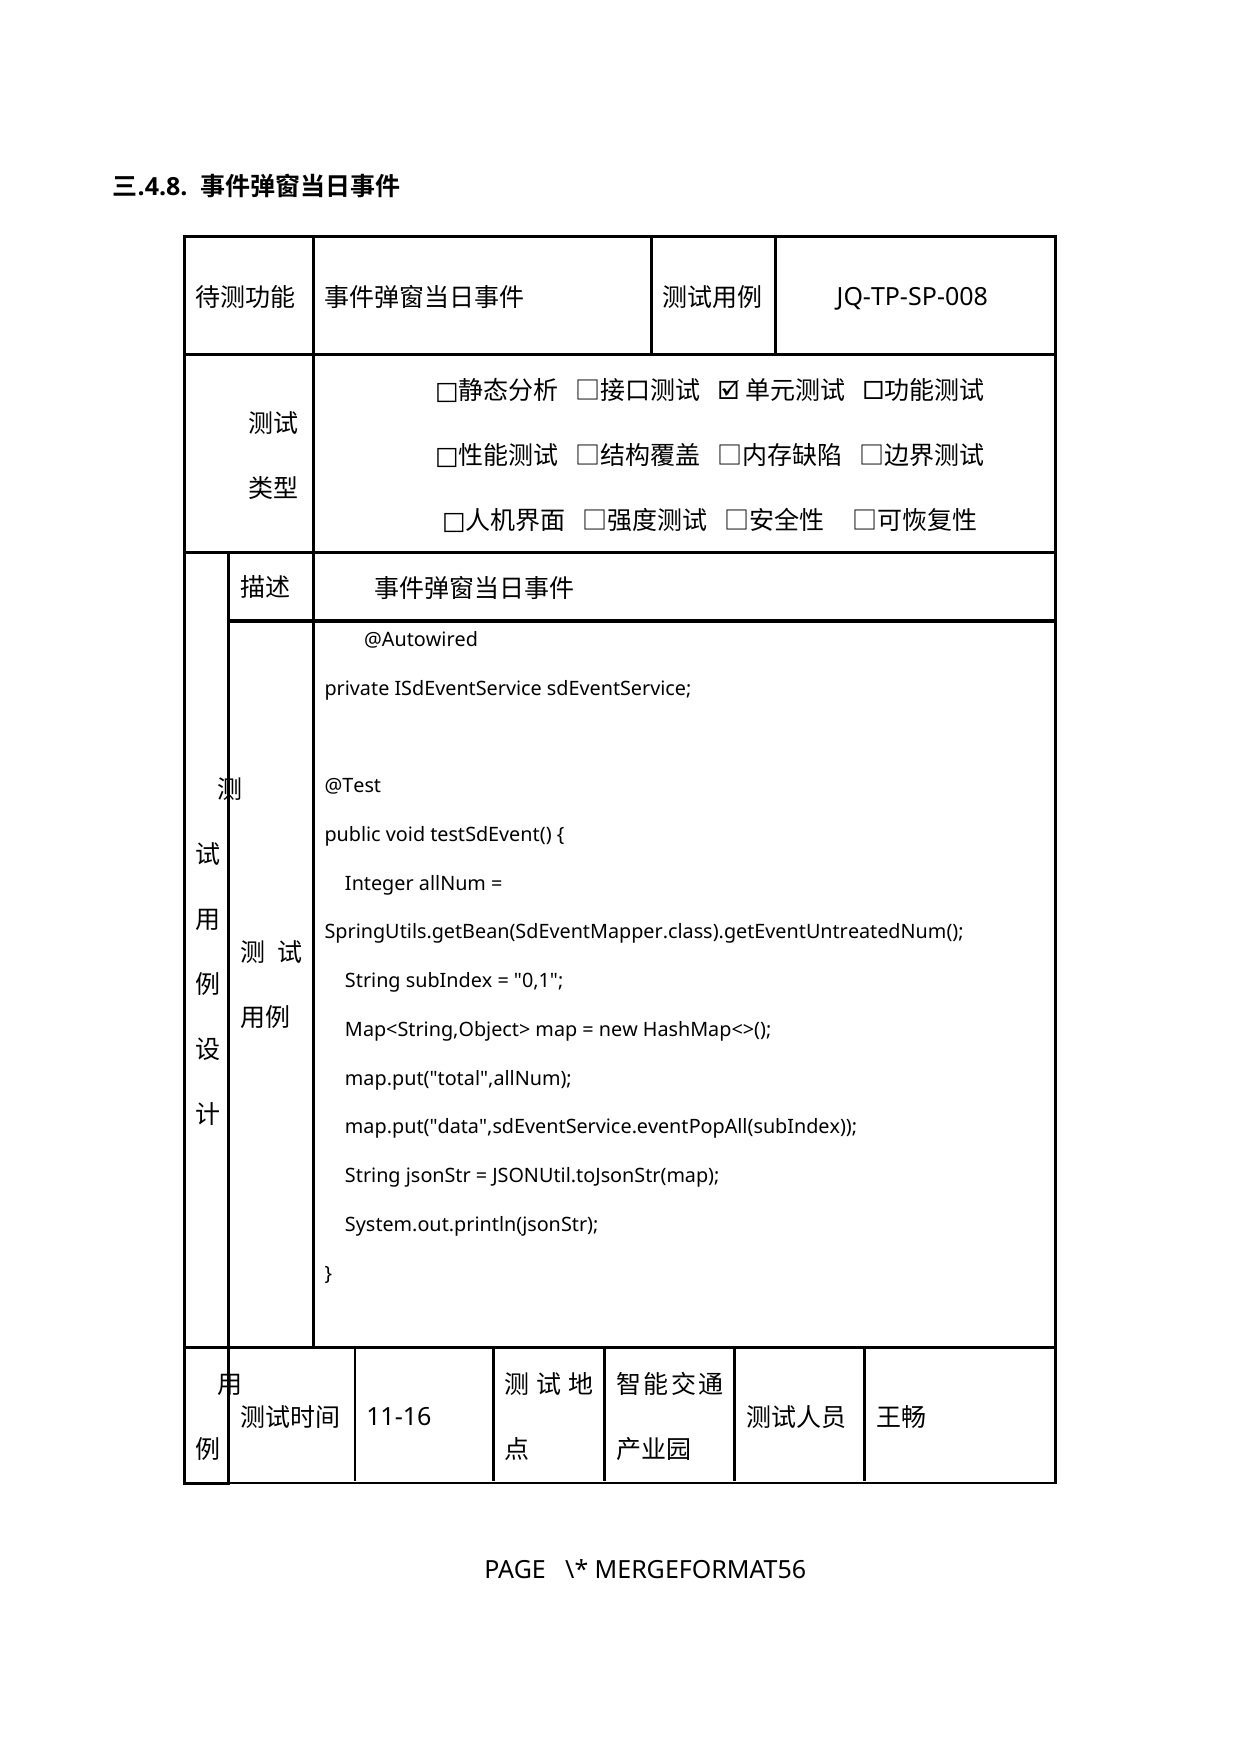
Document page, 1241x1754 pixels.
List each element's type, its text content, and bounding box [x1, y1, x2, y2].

table_cell 测试用例设计 [186, 554, 227, 1346]
table_cell 测试地点 [493, 1349, 605, 1482]
table_header JQ-TP-SP-008 [777, 238, 1054, 353]
table_cell 用例执行情况 [186, 1349, 227, 1482]
table_cell 测试用例 [230, 623, 312, 1346]
subtitle 事件弹窗当日事件 [112, 152, 1128, 217]
table_cell 测试人员 [735, 1349, 865, 1482]
table_cell 测试时间 [230, 1349, 355, 1482]
table_cell 描述 [230, 554, 312, 619]
table_header 待测功能 [186, 238, 312, 353]
table_header 测试用例 [653, 238, 774, 353]
table_cell 测试 类型 [186, 356, 312, 551]
table_cell 11-16 [355, 1349, 493, 1482]
table_header 事件弹窗当日事件 [315, 238, 650, 353]
table_cell @Autowired private ISdEventService sdEventService; @Test public void testSdEvent() { Integer allNum = SpringUtils.getBean(SdEventMapper.class).getEventUntreatedNum(); String subIndex = "0,1"; Map<String,Object> map = new HashMap<>(); map.put("total",allNum); map.put("data",sdEventService.eventPopAll(subIndex)); String jsonStr = JSONUtil.toJsonStr(map); System.out.println(jsonStr); } [315, 623, 1054, 1346]
table_cell 事件弹窗当日事件 [315, 554, 1054, 619]
table_cell □静态分析 □接口测试 单元测试 功能测试 □性能测试 □结构覆盖 □内存缺陷 □边界测试 □人机界面 □强度测试 □安全性 □可恢复性 [315, 356, 1054, 551]
table_cell 智能交通产业园 [605, 1349, 735, 1482]
table_cell 王畅 [865, 1349, 1054, 1482]
